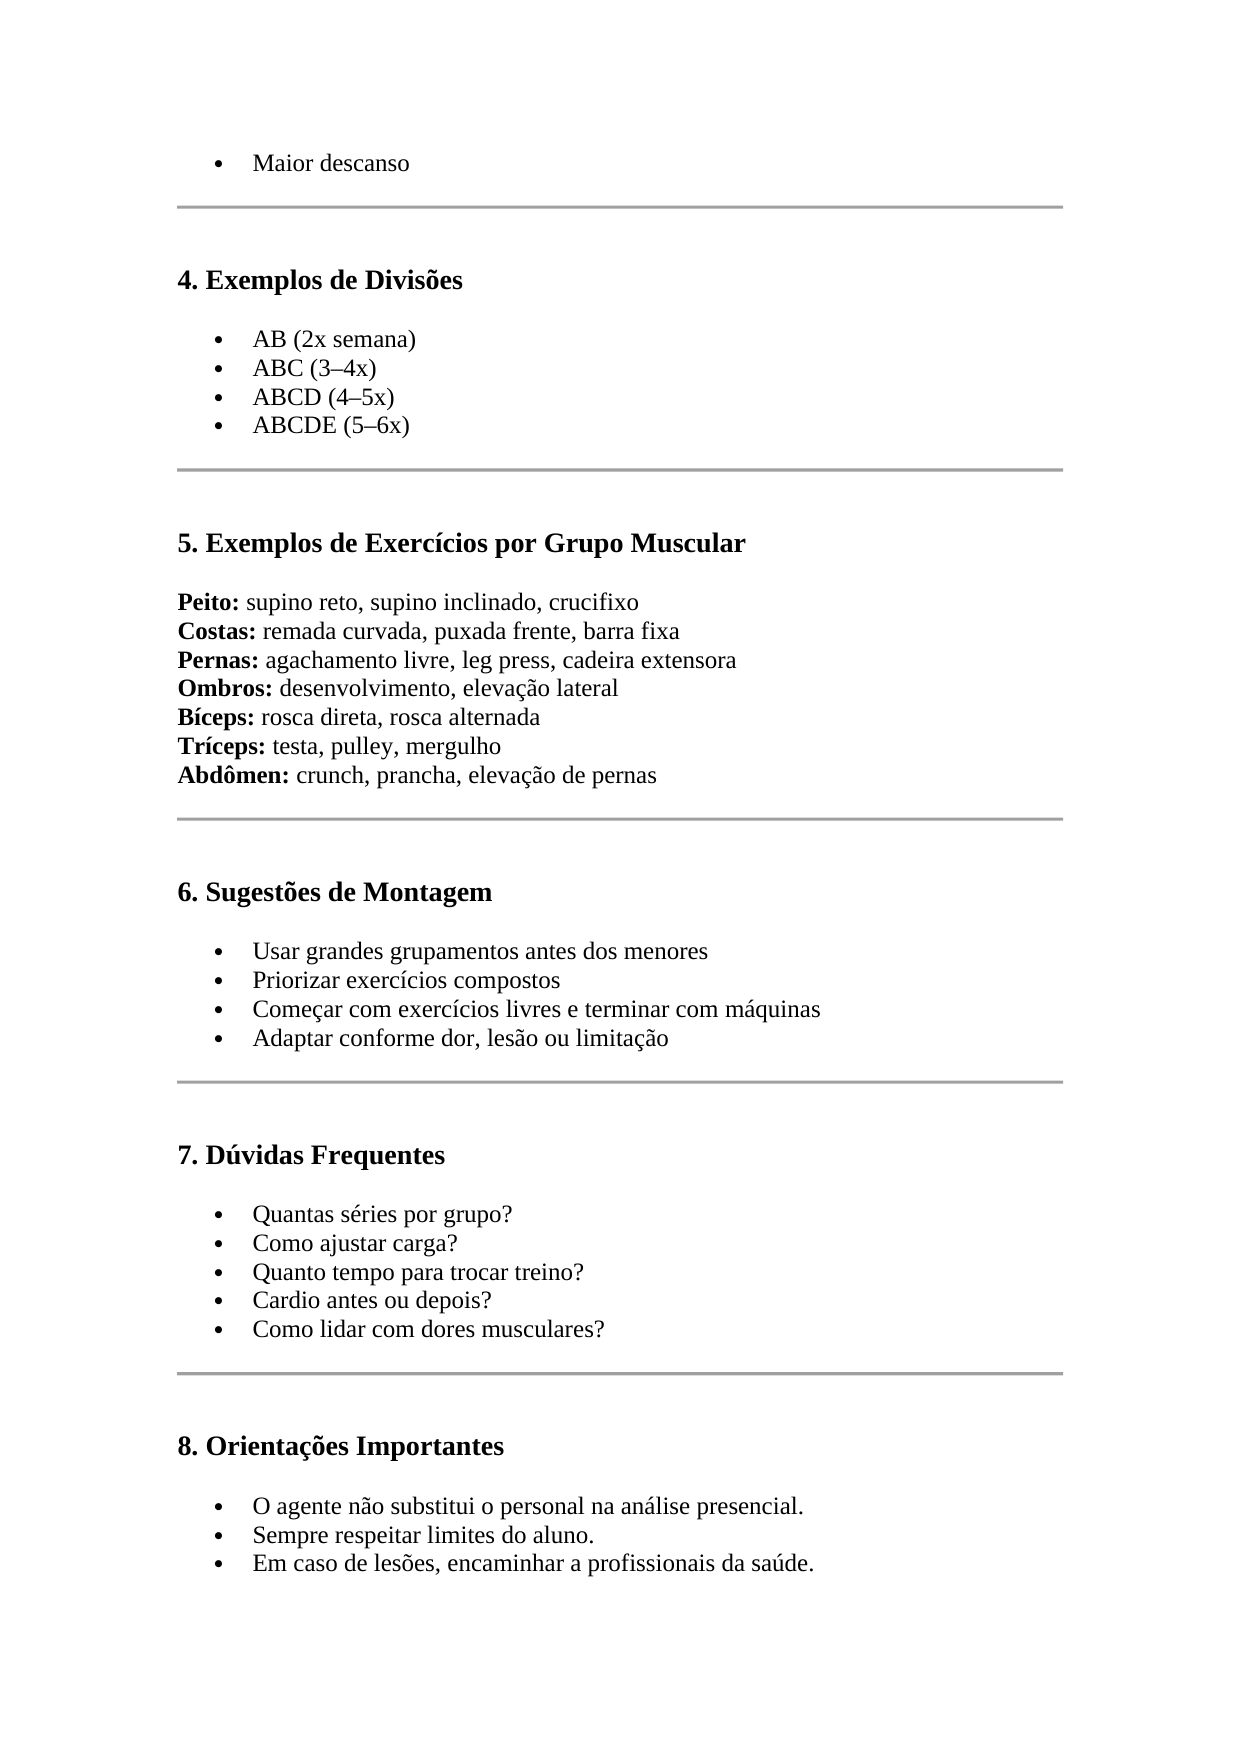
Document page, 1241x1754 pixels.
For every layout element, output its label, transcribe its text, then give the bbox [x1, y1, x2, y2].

list Adaptar conforme dor, lesão ou limitação [215, 1023, 1063, 1051]
list Priorizar exercícios compostos [215, 965, 1063, 994]
list Quantas séries por grupo? [215, 1199, 1063, 1228]
list AB (2x semana) [215, 324, 1063, 353]
list Cardio antes ou depois? [215, 1286, 1063, 1314]
text 5. Exemplos de Exercícios por Grupo Muscular [177, 526, 1063, 558]
list Quanto tempo para trocar treino? [215, 1257, 1063, 1286]
text Peito: supino reto, supino inclinado, crucifixo Costas: remada curvada, puxada frente, barra fixa Pernas: agachamento livre, leg press, cadeira extensora Ombros: desenvolvimento, elevação lateral Bíceps: rosca direta, rosca alternada Tríceps: testa, pulley, mergulho Abdômen: crunch, prancha, elevação de pernas [177, 587, 1063, 788]
list Como ajustar carga? [215, 1228, 1063, 1257]
text 6. Sugestões de Montagem [177, 875, 1063, 907]
text 8. Orientações Importantes [177, 1429, 1063, 1462]
list Em caso de lesões, encaminhar a profissionais da saúde. [215, 1548, 1063, 1577]
list Começar com exercícios livres e terminar com máquinas [215, 994, 1063, 1023]
list Usar grandes grupamentos antes dos menores [215, 936, 1063, 965]
list O agente não substitui o personal na análise presencial. [215, 1491, 1063, 1520]
text 4. Exemplos de Divisões [177, 263, 1063, 295]
list Como lidar com dores musculares? [215, 1314, 1063, 1343]
list ABCD (4–5x) [215, 382, 1063, 411]
text 7. Dúvidas Frequentes [177, 1138, 1063, 1170]
list ABC (3–4x) [215, 353, 1063, 382]
list Maior descanso [215, 148, 1063, 176]
list ABCDE (5–6x) [215, 411, 1063, 439]
list Sempre respeitar limites do aluno. [215, 1520, 1063, 1548]
